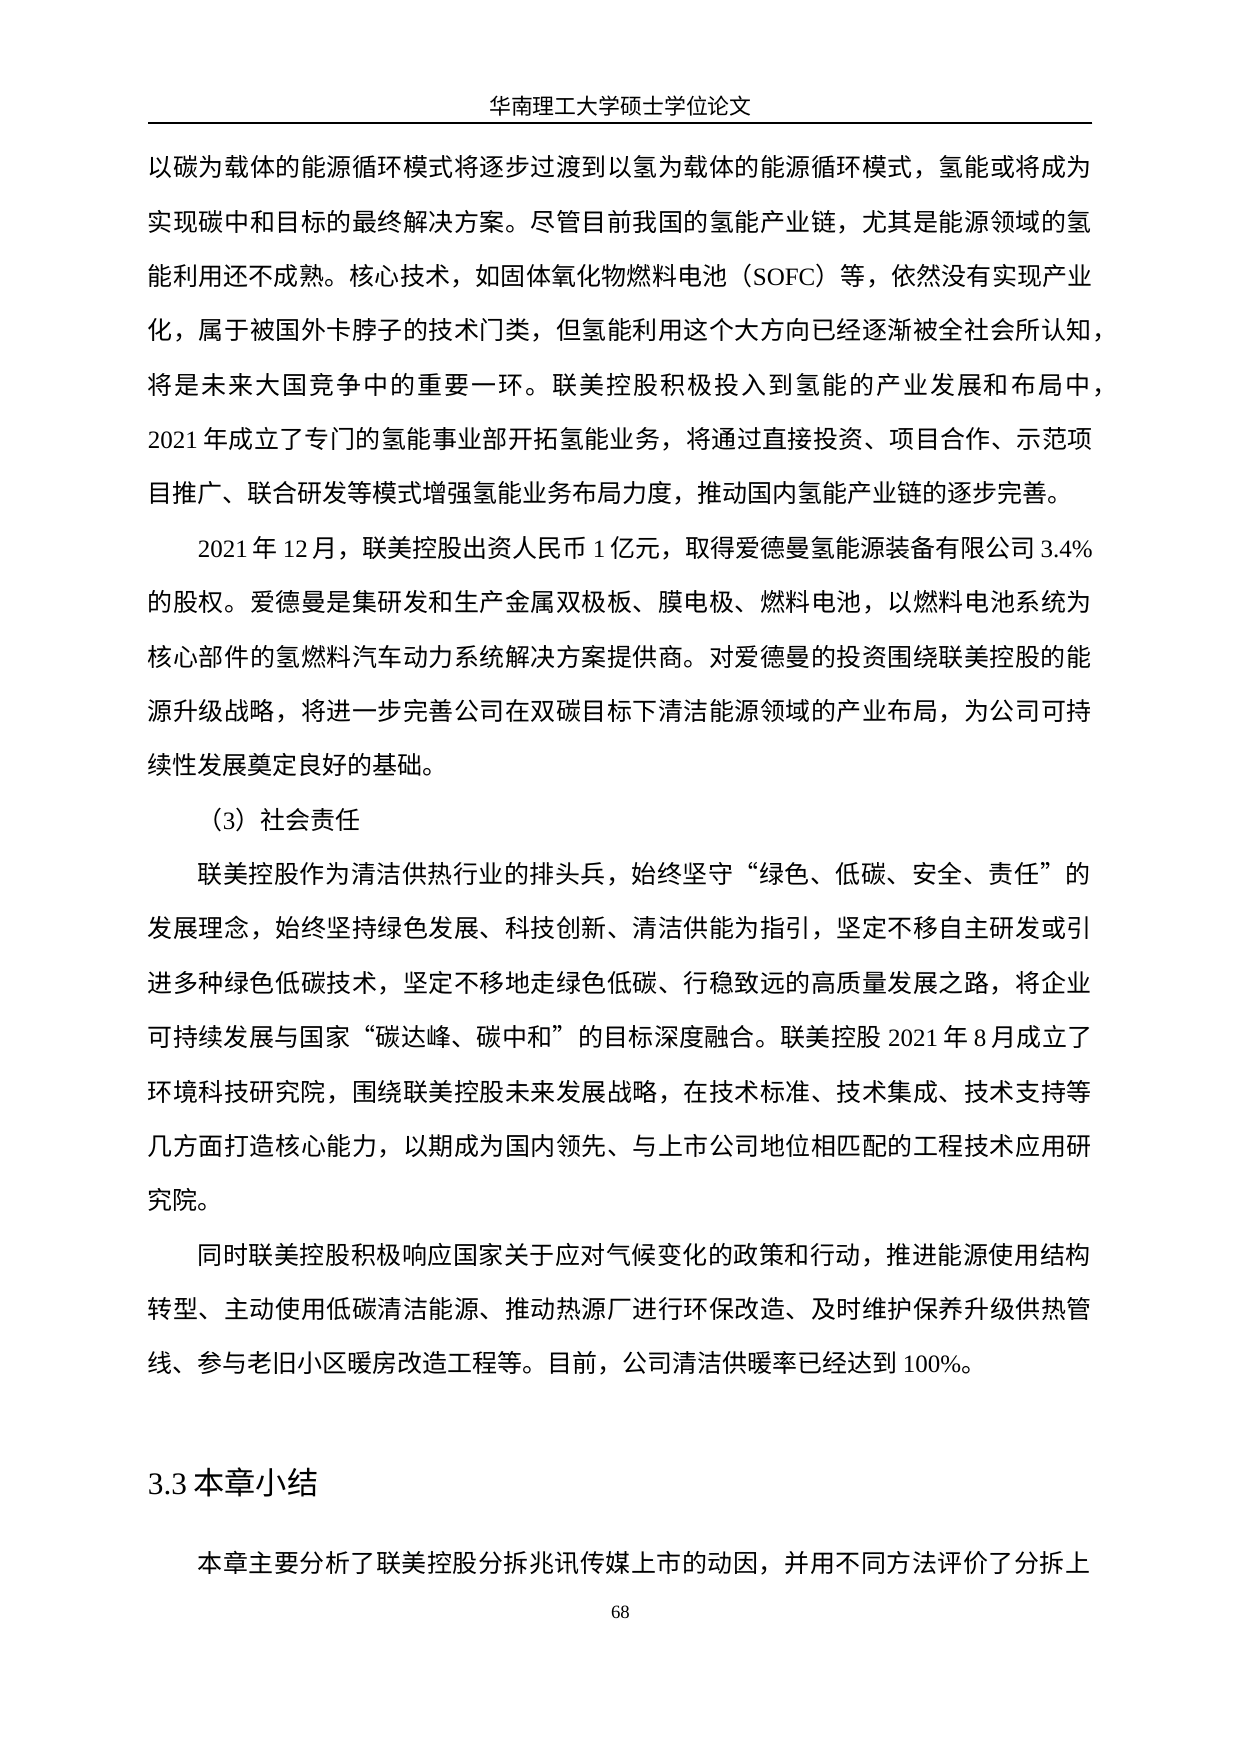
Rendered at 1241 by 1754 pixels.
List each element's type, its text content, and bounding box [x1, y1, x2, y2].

text 联美控股作为清洁供热行业的排头兵，始终坚守“绿色、低碳、安全、责任”的发展理念，始终坚持绿色发展、科技创新、清洁供能为指引，坚定不移自主研发或引进多种绿色低碳技术，坚定不移地走绿色低碳、行稳致远的高质量发展之路，将企业可持续发展与国家“碳达峰、碳中和”的目标深度融合。联美控股2021年8月成立了环境科技研究院，围绕联美控股未来发展战略，在技术标准、技术集成、技术支持等几方面打造核心能力，以期成为国内领先、与上市公司地位相匹配的工程技术应用研究院。 [148, 854, 1092, 1217]
text （3）社会责任 [148, 800, 1092, 836]
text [148, 1543, 1092, 1579]
text 同时联美控股积极响应国家关于应对气候变化的政策和行动，推进能源使用结构转型、主动使用低碳清洁能源、推动热源厂进行环保改造、及时维护保养升级供热管线、参与老旧小区暖房改造工程等。目前，公司清洁供暖率已经达到100%。 [148, 1235, 1092, 1380]
subtitle 3.3本章小结 [148, 1458, 1092, 1504]
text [148, 148, 1092, 510]
text 2021年12月，联美控股出资人民币1亿元，取得爱德曼氢能源装备有限公司3.4%的股权。爱德曼是集研发和生产金属双极板、膜电极、燃料电池，以燃料电池系统为核心部件的氢燃料汽车动力系统解决方案提供商。对爱德曼的投资围绕联美控股的能源升级战略，将进一步完善公司在双碳目标下清洁能源领域的产业布局，为公司可持续性发展奠定良好的基础。 [148, 528, 1092, 782]
